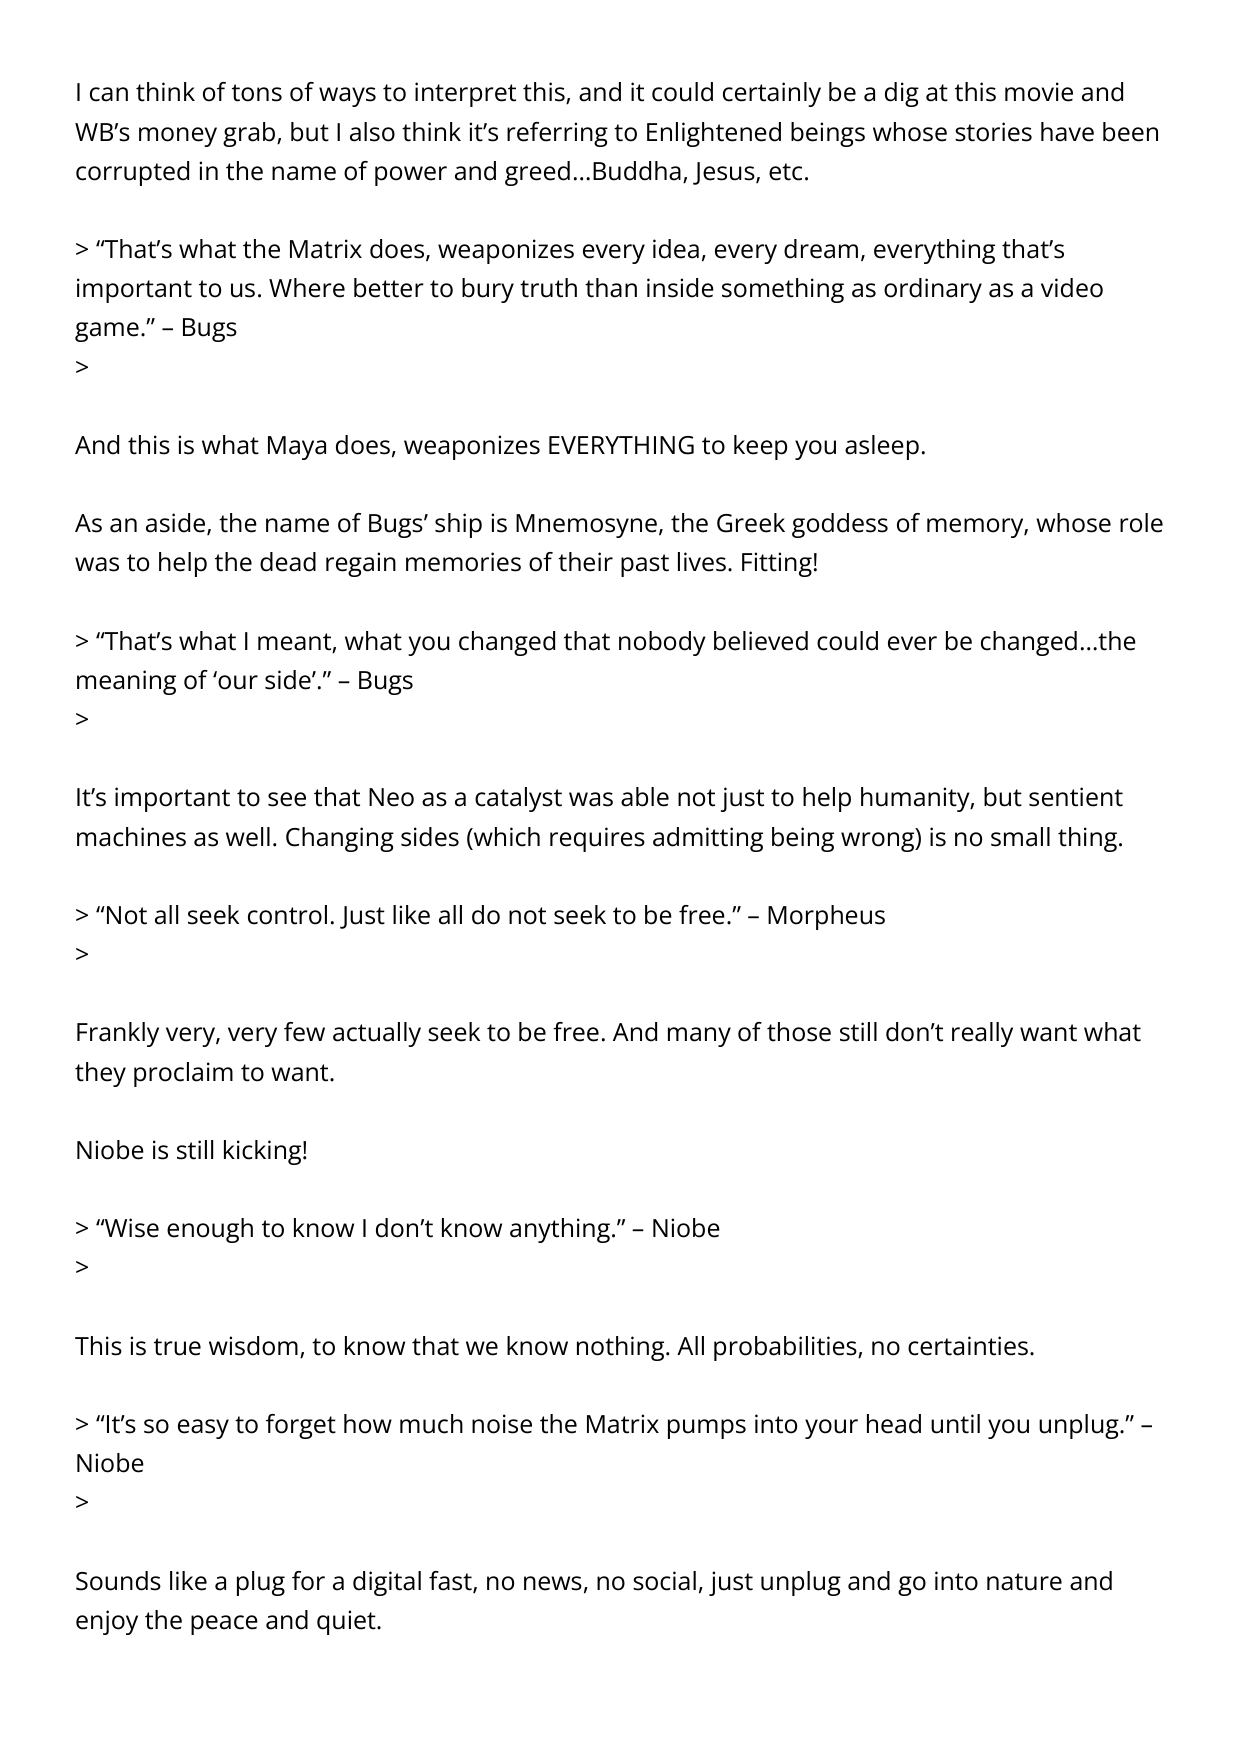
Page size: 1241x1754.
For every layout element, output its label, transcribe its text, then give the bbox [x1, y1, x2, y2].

text > “That’s what the Matrix does, weaponizes every idea, every dream, everything that’s important to us. Where better to bury truth than inside something as ordinary as a video game.” – Bugs [75, 232, 1165, 344]
text > “That’s what I meant, what you changed that nobody believed could ever be changed…the meaning of ‘our side’.” – Bugs [75, 623, 1165, 697]
text Frankly very, very few actually seek to be free. And many of those still don’t really want what they proclaim to want. [75, 1015, 1165, 1088]
text > [75, 349, 1165, 383]
text > [75, 1485, 1165, 1519]
text I can think of tons of ways to interpret this, and it could certainly be a dig at this movie and WB’s money grab, but I also think it’s referring to Enlightened beings whose stories have been corrupted in the name of power and greed…Buddha, Jesus, etc. [75, 75, 1165, 187]
text > “It’s so easy to forget how much noise the Matrix pumps into your head until you unplug.” – Niobe [75, 1407, 1165, 1480]
text This is true wisdom, to know that we know nothing. All probabilities, no certainties. [75, 1328, 1165, 1362]
text It’s important to see that Neo as a catalyst was able not just to help humanity, but sentient machines as well. Changing sides (which requires admitting being wrong) is no small thing. [75, 780, 1165, 853]
text > “Not all seek control. Just like all do not seek to be free.” – Morpheus [75, 897, 1165, 932]
text > [75, 1250, 1165, 1284]
text As an aside, the name of Bugs’ ship is Mnemosyne, the Greek goddess of memory, whose role was to help the dead regain memories of their past lives. Fitting! [75, 506, 1165, 579]
text And this is what Maya does, weaponizes EVERYTHING to keep you asleep. [75, 427, 1165, 462]
text > “Wise enough to know I don’t know anything.” – Niobe [75, 1211, 1165, 1245]
text Niobe is still kicking! [75, 1132, 1165, 1167]
text Sounds like a plug for a digital fast, no news, no social, just unplug and go into nature and enjoy the peace and quiet. [75, 1563, 1165, 1637]
text > [75, 937, 1165, 971]
text > [75, 702, 1165, 736]
